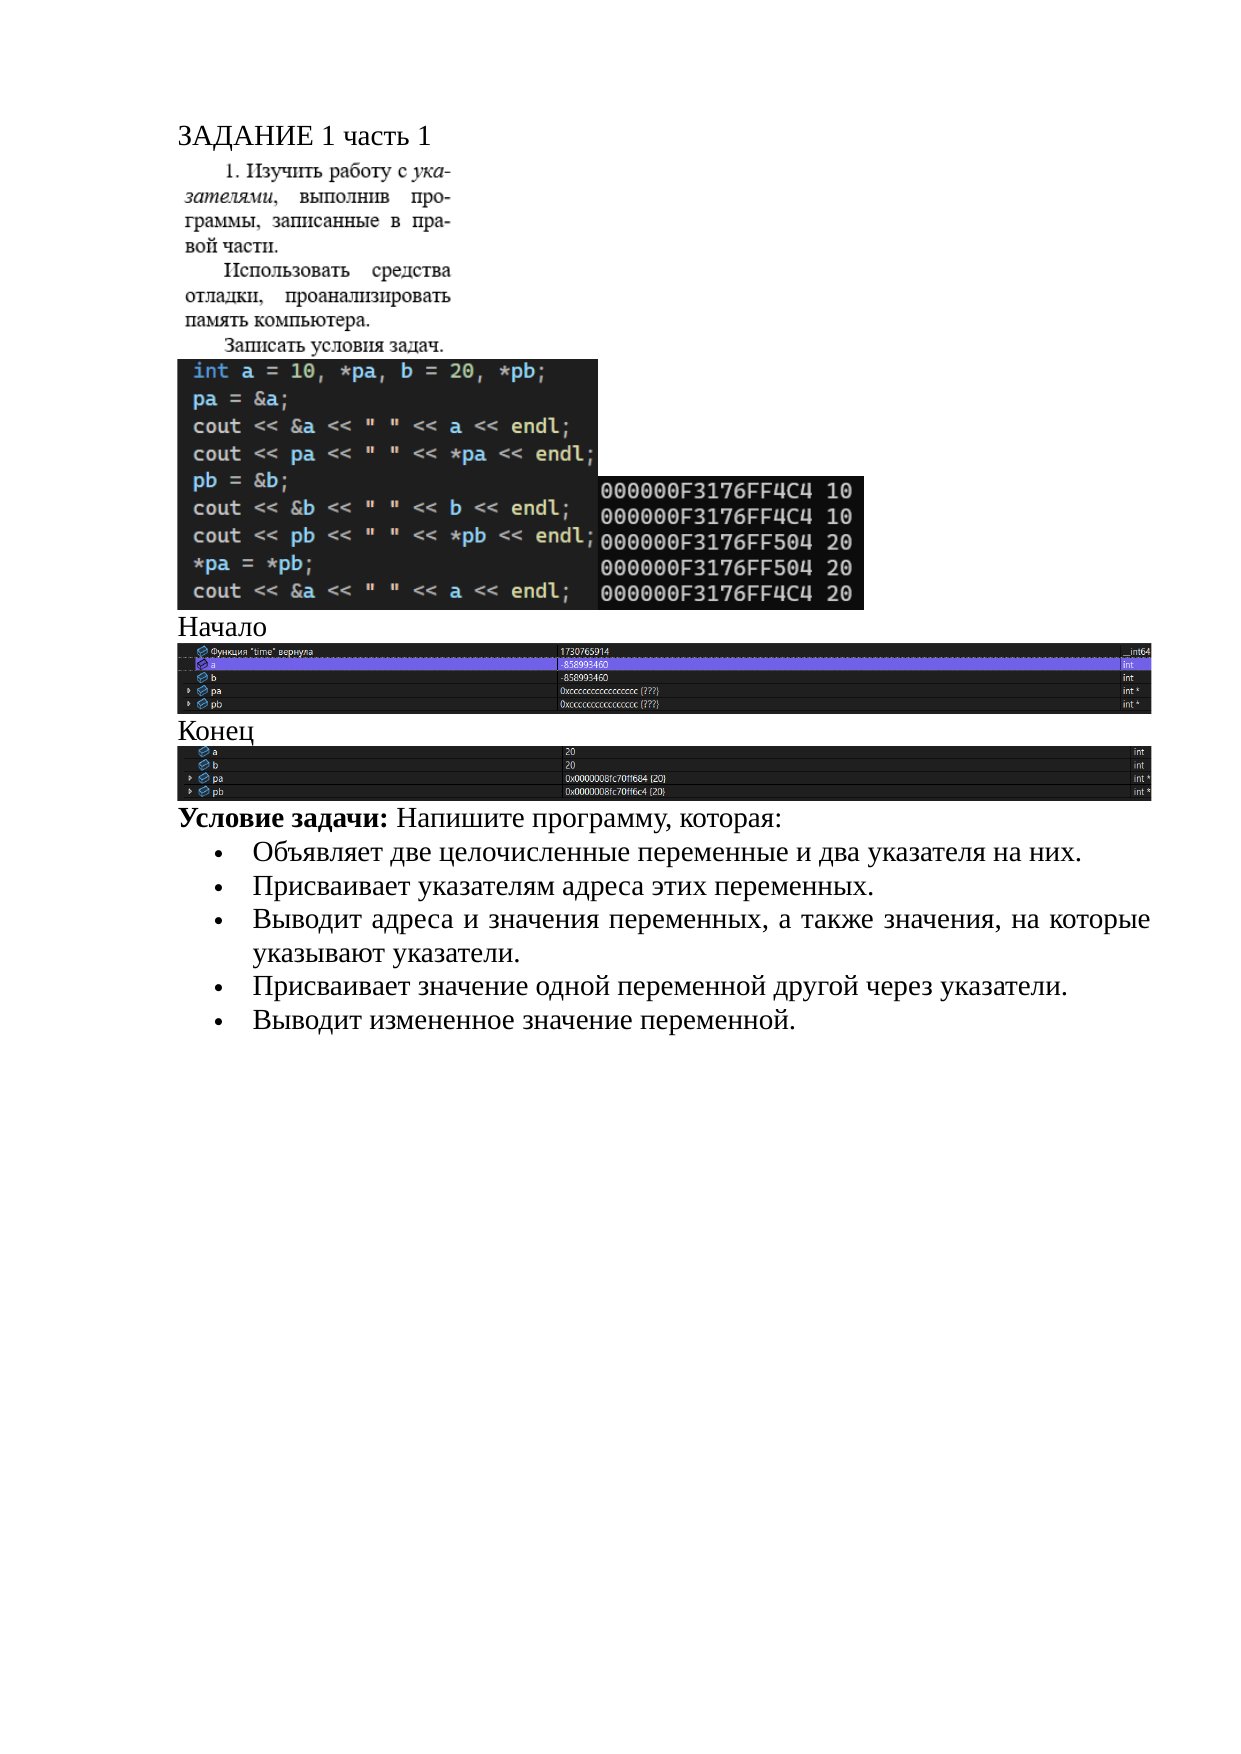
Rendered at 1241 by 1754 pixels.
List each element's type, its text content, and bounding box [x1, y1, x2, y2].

text Конец [177, 714, 1152, 746]
text ЗАДАНИЕ 1 часть 1 [177, 118, 1152, 152]
list Выводит измененное значение переменной. [215, 1002, 1152, 1035]
text Условие задачи: Напишите программу, которая: [177, 801, 1152, 834]
picture [177, 151, 864, 610]
list Присваивает указателям адреса этих переменных. [215, 868, 1152, 901]
list Присваивает значение одной переменной другой через указатели. [215, 968, 1152, 1002]
list Выводит адреса и значения переменных, а также значения, на которые указывают указатели. [215, 901, 1152, 968]
list Объявляет две целочисленные переменные и два указателя на них. [215, 834, 1152, 868]
picture [177, 746, 1152, 801]
text Начало [177, 609, 1152, 643]
picture [177, 643, 1152, 714]
